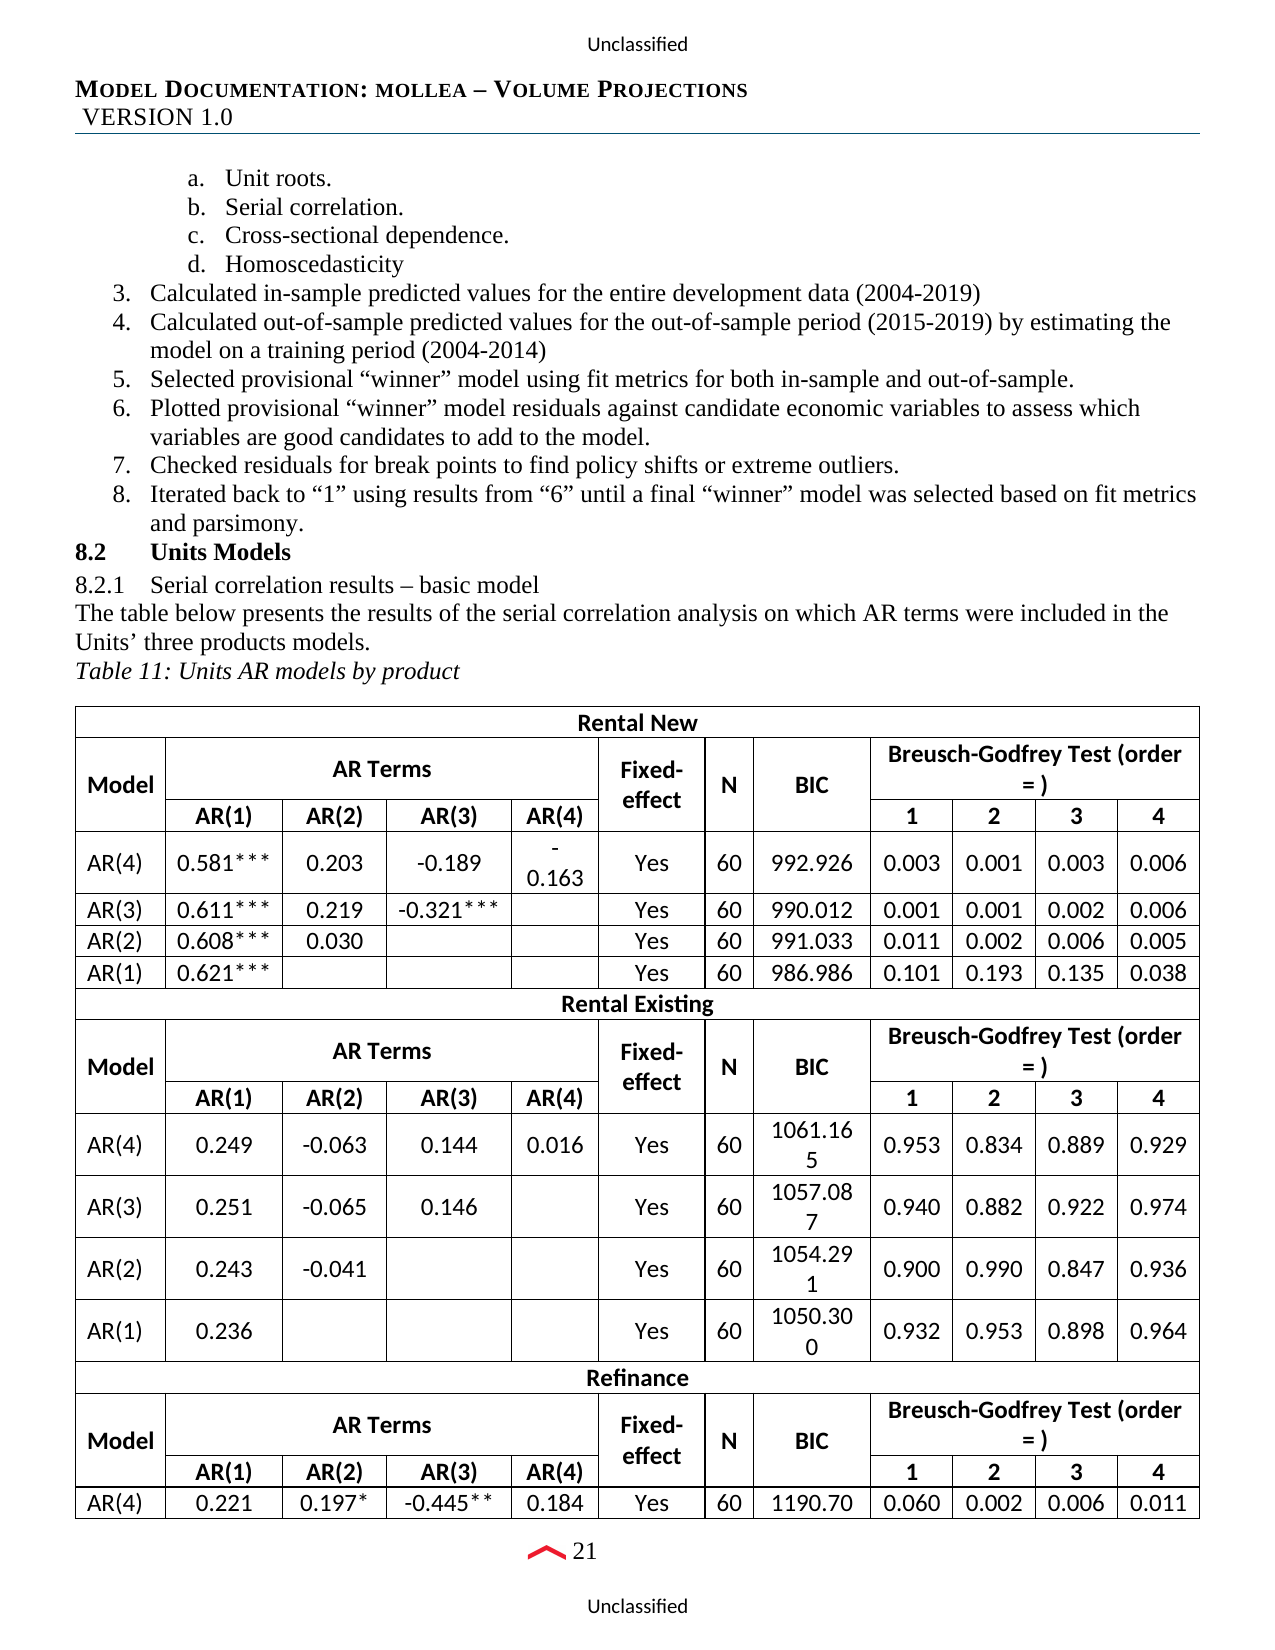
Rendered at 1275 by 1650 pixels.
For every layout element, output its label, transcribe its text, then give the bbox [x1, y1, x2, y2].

table_cell 0.006 [1118, 894, 1199, 924]
table_cell 4 [1118, 1082, 1199, 1113]
table_cell -0.065 [283, 1176, 386, 1237]
table_cell Yes [599, 832, 704, 893]
table_cell 0.929 [1118, 1114, 1199, 1175]
table_cell 0.251 [166, 1176, 282, 1237]
table_cell Fixed-effect [599, 1020, 704, 1113]
table_cell [387, 1238, 511, 1299]
table_cell 1057.087 [754, 1176, 870, 1237]
table_cell 3 [1036, 800, 1117, 831]
table_cell -0.041 [283, 1238, 386, 1299]
list Plotted provisional “winner” model residuals against candidate economic variables to assess which variables are good candidates to add to the model. [112, 393, 1200, 451]
table_cell 986.986 [754, 957, 870, 988]
table_cell AR(1) [166, 1082, 282, 1113]
table_cell AR(4) [76, 832, 165, 893]
table_cell N [706, 738, 753, 831]
list Cross-sectional dependence. [187, 221, 1200, 249]
table_cell 60 [706, 1300, 753, 1361]
table_cell AR(2) [283, 1082, 386, 1113]
table_cell AR(3) [76, 1176, 165, 1237]
table_cell 0.900 [871, 1238, 952, 1299]
table_cell [512, 1176, 598, 1237]
table_cell Breusch-Godfrey Test (order = ) [871, 1394, 1199, 1455]
table_cell 0.003 [871, 832, 952, 893]
table_cell 0.940 [871, 1176, 952, 1237]
table_cell 0.964 [1118, 1300, 1199, 1361]
table_cell 2 [953, 1456, 1035, 1486]
table_cell 0.611*** [166, 894, 282, 924]
table_cell 0.060 [871, 1488, 952, 1518]
table_cell AR(3) [76, 894, 165, 924]
table_cell AR(4) [512, 1456, 598, 1486]
table_cell 0.922 [1036, 1176, 1117, 1237]
table_cell 0.144 [387, 1114, 511, 1175]
table_cell 60 [706, 832, 753, 893]
table_cell 0.608*** [166, 926, 282, 956]
list Calculated in-sample predicted values for the entire development data (2004-2019) [112, 278, 1200, 307]
table_cell AR(4) [76, 1488, 165, 1518]
table_cell [512, 926, 598, 956]
table_cell Fixed-effect [599, 738, 704, 831]
table_cell Yes [599, 957, 704, 988]
table_cell AR(3) [387, 800, 511, 831]
list Homoscedasticity [187, 249, 1200, 278]
table_cell 0.243 [166, 1238, 282, 1299]
table_cell 0.002 [1036, 894, 1117, 924]
table_cell Breusch-Godfrey Test (order = ) [871, 738, 1199, 799]
table_cell [512, 894, 598, 924]
table_header Rental New [76, 707, 1199, 737]
table_cell 1050.300 [754, 1300, 870, 1361]
table_cell 0.184 [512, 1488, 598, 1518]
subtitle Units Models [75, 537, 1200, 566]
table_cell [283, 957, 386, 988]
table_cell 0.953 [953, 1300, 1035, 1361]
table_cell 0.932 [871, 1300, 952, 1361]
subtitle Serial correlation results – basic model [75, 570, 1200, 598]
table_cell 0.197** [283, 1488, 386, 1518]
table_cell Model [76, 1020, 165, 1113]
table_cell AR(4) [512, 1082, 598, 1113]
table_cell 0.236 [166, 1300, 282, 1361]
table_cell AR(1) [166, 800, 282, 831]
table_cell [387, 957, 511, 988]
table_cell 3 [1036, 1456, 1117, 1486]
table_cell 60 [706, 926, 753, 956]
table_cell AR(3) [387, 1082, 511, 1113]
table_cell AR(2) [283, 1456, 386, 1486]
table_cell Yes [599, 1238, 704, 1299]
table_cell 0.847 [1036, 1238, 1117, 1299]
table_cell 60 [706, 1176, 753, 1237]
table_cell 4 [1118, 800, 1199, 831]
table_cell 60 [706, 957, 753, 988]
table_cell 0.898 [1036, 1300, 1117, 1361]
table_cell 0.005 [1118, 926, 1199, 956]
table_cell AR Terms [166, 1394, 598, 1455]
table_cell AR(2) [76, 926, 165, 956]
table_cell 990.012 [754, 894, 870, 924]
table_cell Yes [599, 894, 704, 924]
table_cell [512, 1300, 598, 1361]
list Unit roots. [187, 163, 1200, 192]
table_cell 1054.291 [754, 1238, 870, 1299]
table_cell 0.006 [1036, 1488, 1117, 1518]
table_cell N [706, 1020, 753, 1113]
table_cell 0.001 [871, 894, 952, 924]
table_cell BIC [754, 1020, 870, 1113]
table_cell 0.006 [1118, 832, 1199, 893]
table_cell 0.221 [166, 1488, 282, 1518]
table_cell Yes [599, 1300, 704, 1361]
table_cell 0.002 [953, 1488, 1035, 1518]
table_cell 0.936 [1118, 1238, 1199, 1299]
table_cell BIC [754, 738, 870, 831]
table_cell 0.974 [1118, 1176, 1199, 1237]
table_cell [512, 957, 598, 988]
table_cell 0.882 [953, 1176, 1035, 1237]
table_cell -0.321*** [387, 894, 511, 924]
table_cell 991.033 [754, 926, 870, 956]
table_cell AR(4) [512, 800, 598, 831]
table_cell N [706, 1394, 753, 1486]
table_cell -0.063 [283, 1114, 386, 1175]
table_cell 60 [706, 894, 753, 924]
list Serial correlation. [187, 192, 1200, 221]
table_cell 0.889 [1036, 1114, 1117, 1175]
table_cell AR(2) [283, 800, 386, 831]
table_cell Rental Existing [76, 989, 1199, 1019]
table_cell 0.621*** [166, 957, 282, 988]
table_cell AR(1) [166, 1456, 282, 1486]
table_cell 1061.165 [754, 1114, 870, 1175]
table_cell [387, 926, 511, 956]
table_cell 0.016 [512, 1114, 598, 1175]
table_cell 0.001 [953, 832, 1035, 893]
table_cell 1 [871, 1456, 952, 1486]
table_cell 992.926 [754, 832, 870, 893]
text The table below presents the results of the serial correlation analysis on which AR terms were included in the Units’ three products models. [75, 598, 1200, 656]
table_cell 2 [953, 1082, 1035, 1113]
picture [527, 1545, 566, 1560]
table_cell 0.146 [387, 1176, 511, 1237]
table_cell 0.038 [1118, 957, 1199, 988]
table_cell 60 [706, 1114, 753, 1175]
list Iterated back to “1” using results from “6” until a final “winner” model was selected based on fit metrics and parsimony. [112, 479, 1200, 537]
table_cell 0.001 [953, 894, 1035, 924]
table_cell 4 [1118, 1456, 1199, 1486]
table_cell -0.189 [387, 832, 511, 893]
table_cell Yes [599, 1114, 704, 1175]
table_cell 0.249 [166, 1114, 282, 1175]
table_cell [283, 1300, 386, 1361]
table_cell 0.219 [283, 894, 386, 924]
table_cell 2 [953, 800, 1035, 831]
table_cell 0.581*** [166, 832, 282, 893]
table_cell 0.011 [1118, 1488, 1199, 1518]
table_cell 0.990 [953, 1238, 1035, 1299]
table_cell Refinance [76, 1362, 1199, 1393]
table_cell AR(1) [76, 957, 165, 988]
table_cell 0.006 [1036, 926, 1117, 956]
table_cell 0.203 [283, 832, 386, 893]
table_cell 1 [871, 800, 952, 831]
table_cell AR Terms [166, 738, 598, 799]
table_cell 0.135 [1036, 957, 1117, 988]
table_cell 0.003 [1036, 832, 1117, 893]
table_cell 0.101 [871, 957, 952, 988]
table_cell -0.445** [387, 1488, 511, 1518]
list Calculated out-of-sample predicted values for the out-of-sample period (2015-2019) by estimating the model on a training period (2004-2014) [112, 307, 1200, 364]
table_cell Yes [599, 1488, 704, 1518]
table_cell Fixed-effect [599, 1394, 704, 1486]
table_cell AR Terms [166, 1020, 598, 1081]
table_cell Breusch-Godfrey Test (order = ) [871, 1020, 1199, 1081]
table_cell 60 [706, 1488, 753, 1518]
table_cell 60 [706, 1238, 753, 1299]
table_cell 1 [871, 1082, 952, 1113]
table_cell Model [76, 1394, 165, 1486]
table_cell Model [76, 738, 165, 831]
table_cell [387, 1300, 511, 1361]
table_cell 0.002 [953, 926, 1035, 956]
table_cell AR(3) [387, 1456, 511, 1486]
table_cell 0.011 [871, 926, 952, 956]
table_cell -0.163 [512, 832, 598, 893]
table_cell 1190.705 [754, 1488, 870, 1518]
table_cell 3 [1036, 1082, 1117, 1113]
table_cell 0.193 [953, 957, 1035, 988]
table_cell 0.834 [953, 1114, 1035, 1175]
list Selected provisional “winner” model using fit metrics for both in-sample and out-of-sample. [112, 364, 1200, 393]
table_cell [512, 1238, 598, 1299]
table_cell 0.953 [871, 1114, 952, 1175]
table_cell Yes [599, 926, 704, 956]
table_cell Yes [599, 1176, 704, 1237]
table_cell BIC [754, 1394, 870, 1486]
table_cell AR(4) [76, 1114, 165, 1175]
table_cell AR(1) [76, 1300, 165, 1361]
list Checked residuals for break points to find policy shifts or extreme outliers. [112, 451, 1200, 479]
table_cell 0.030 [283, 926, 386, 956]
table_cell AR(2) [76, 1238, 165, 1299]
